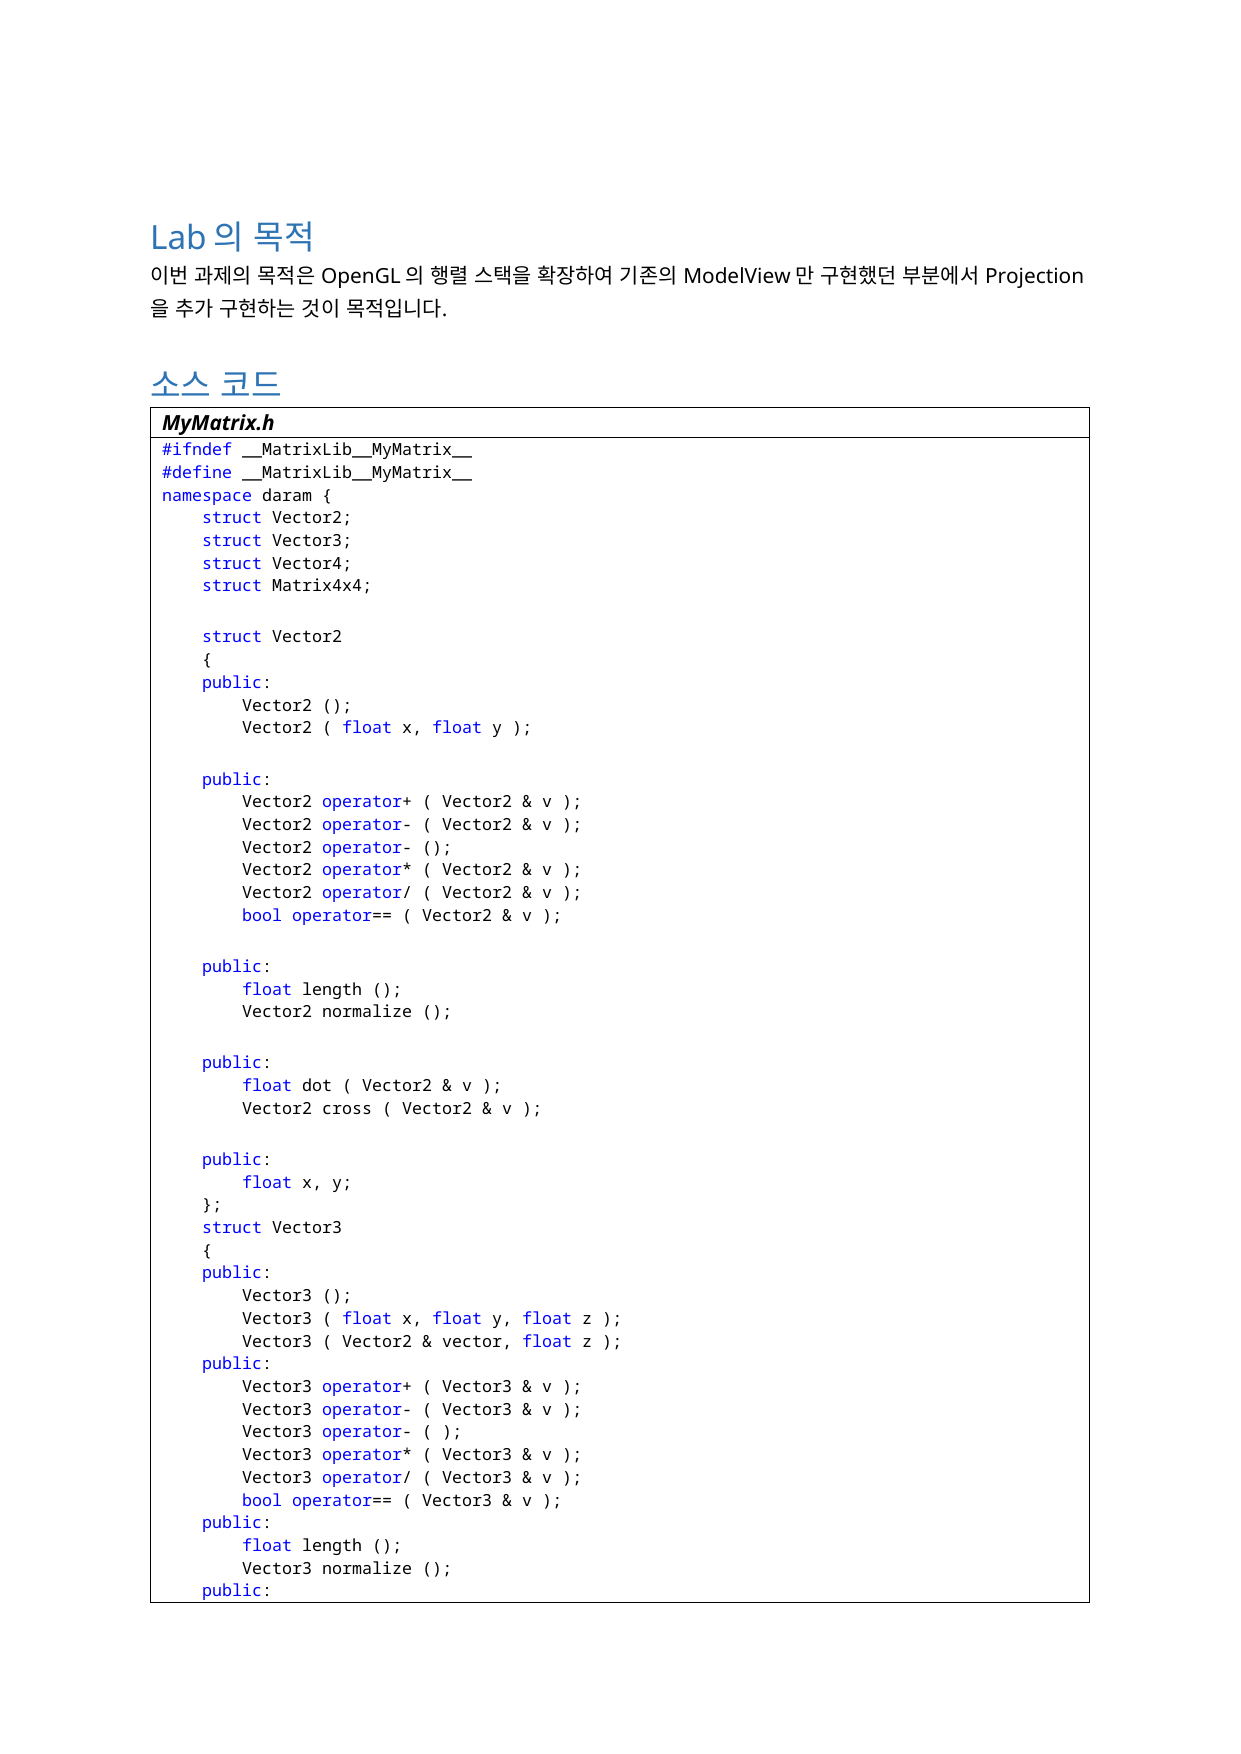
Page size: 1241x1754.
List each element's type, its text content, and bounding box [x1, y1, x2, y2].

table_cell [151, 438, 1089, 1602]
table_header MyMatrix.h [151, 408, 1089, 437]
subtitle 소스 코드 [150, 359, 1090, 407]
subtitle Lab의 목적 [150, 211, 1090, 259]
text 이번 과제의 목적은 OpenGL의 행렬 스택을 확장하여 기존의 ModelView만 구현했던 부분에서 Projection을 추가 구현하는 것이 목적입니다. [150, 259, 1090, 323]
